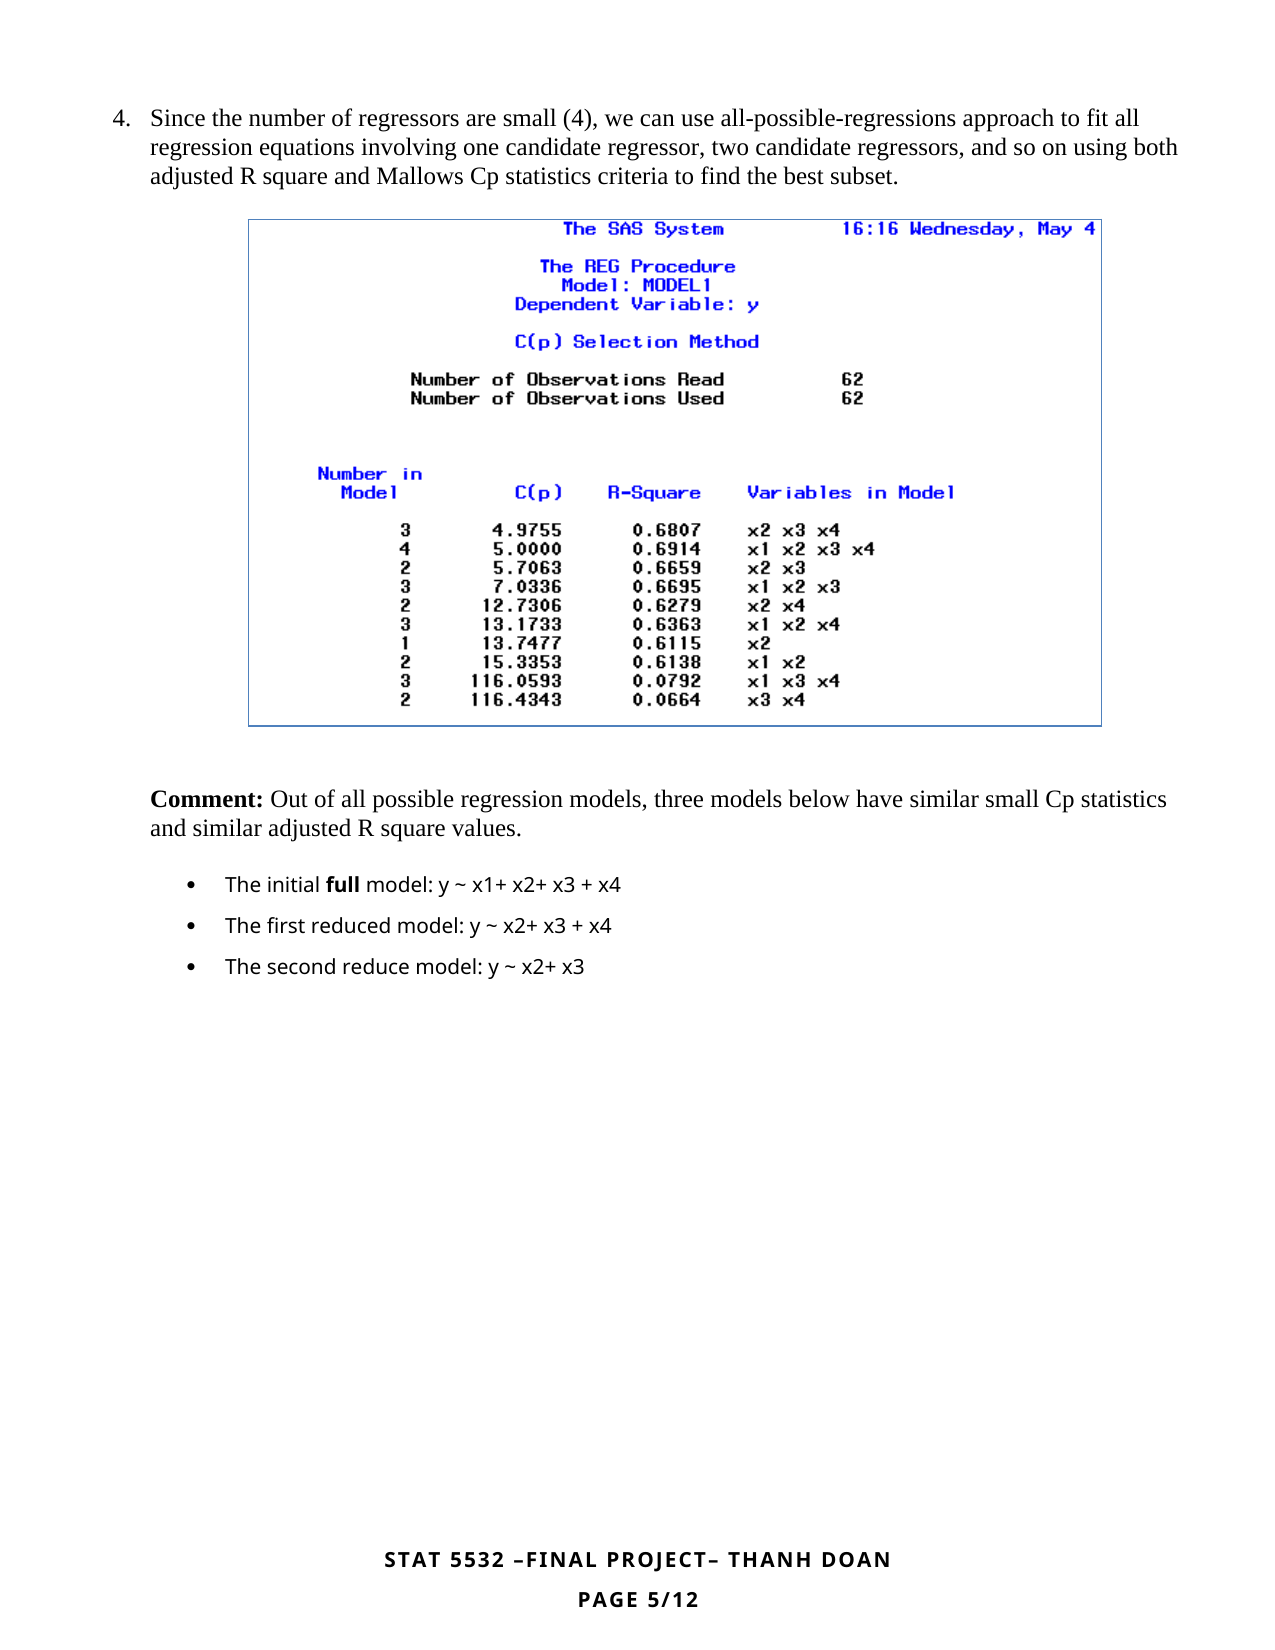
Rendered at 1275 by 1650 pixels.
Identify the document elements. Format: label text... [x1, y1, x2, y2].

list The second reduce model: y ~ x2+ x3 [187, 952, 1200, 981]
list Since the number of regressors are small (4), we can use all-possible-regressions approach to fit all regression equations involving one candidate regressor, two candidate regressors, and so on using both adjusted R square and Mallows Cp statistics criteria to find the best subset. [112, 103, 1200, 190]
picture [249, 220, 1101, 725]
list The first reduced model: y ~ x2+ x3 + x4 [187, 911, 1200, 940]
list The initial full model: y ~ x1+ x2+ x3 + x4 [187, 870, 1200, 899]
list Comment: Out of all possible regression models, three models below have similar small Cp statistics and similar adjusted R square values. [150, 784, 1200, 842]
